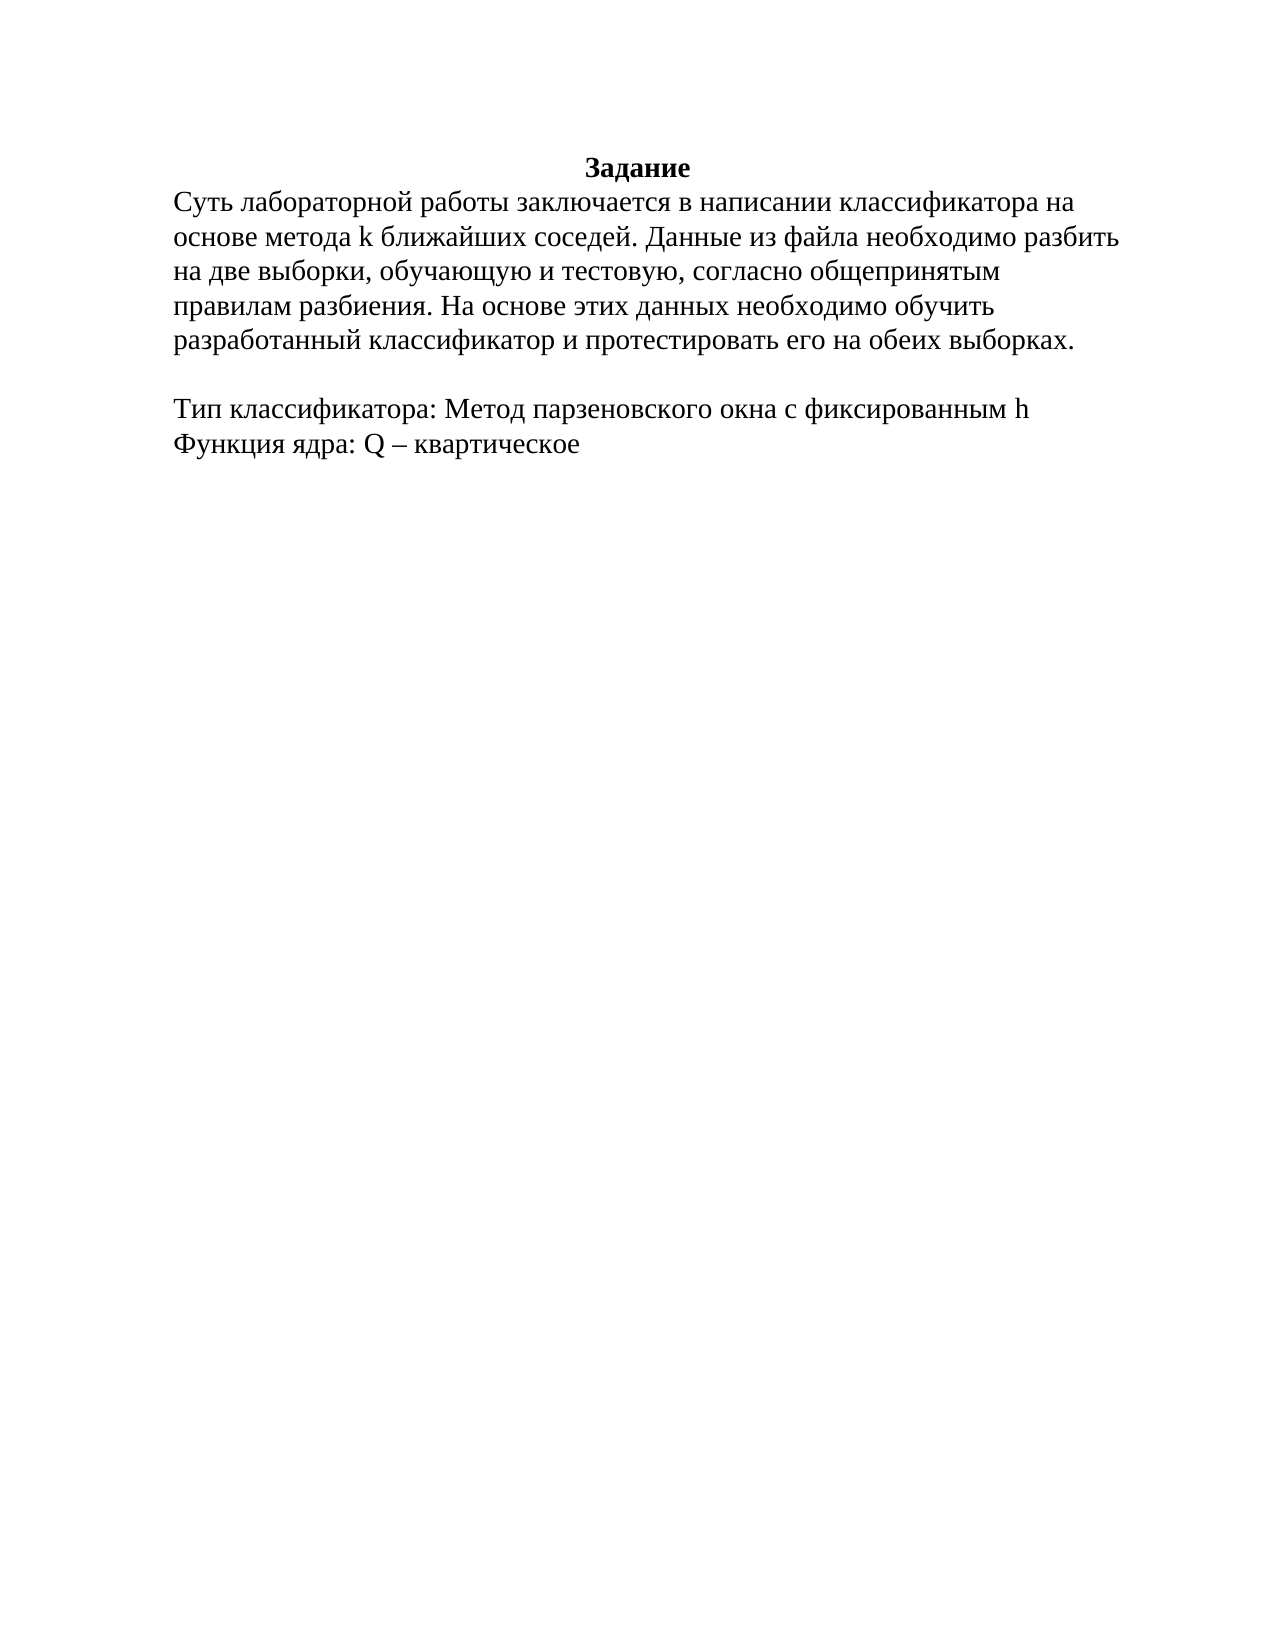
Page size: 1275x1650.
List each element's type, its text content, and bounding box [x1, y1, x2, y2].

text Тип классификатора: Метод парзеновского окна с фиксированным h [173, 391, 1125, 425]
text Суть лабораторной работы заключается в написании классификатора на [173, 184, 1125, 218]
text правилам разбиения. На основе этих данных необходимо обучить [173, 288, 1125, 321]
text разработанный классификатор и протестировать его на обеих выборках. [173, 322, 1125, 356]
text основе метода k ближайших соседей. Данные из файла необходимо разбить [173, 219, 1125, 252]
text на две выборки, обучающую и тестовую, согласно общепринятым [173, 253, 1125, 287]
text Задание [150, 150, 1125, 183]
text Функция ядра: Q – квартическое [173, 426, 1125, 459]
